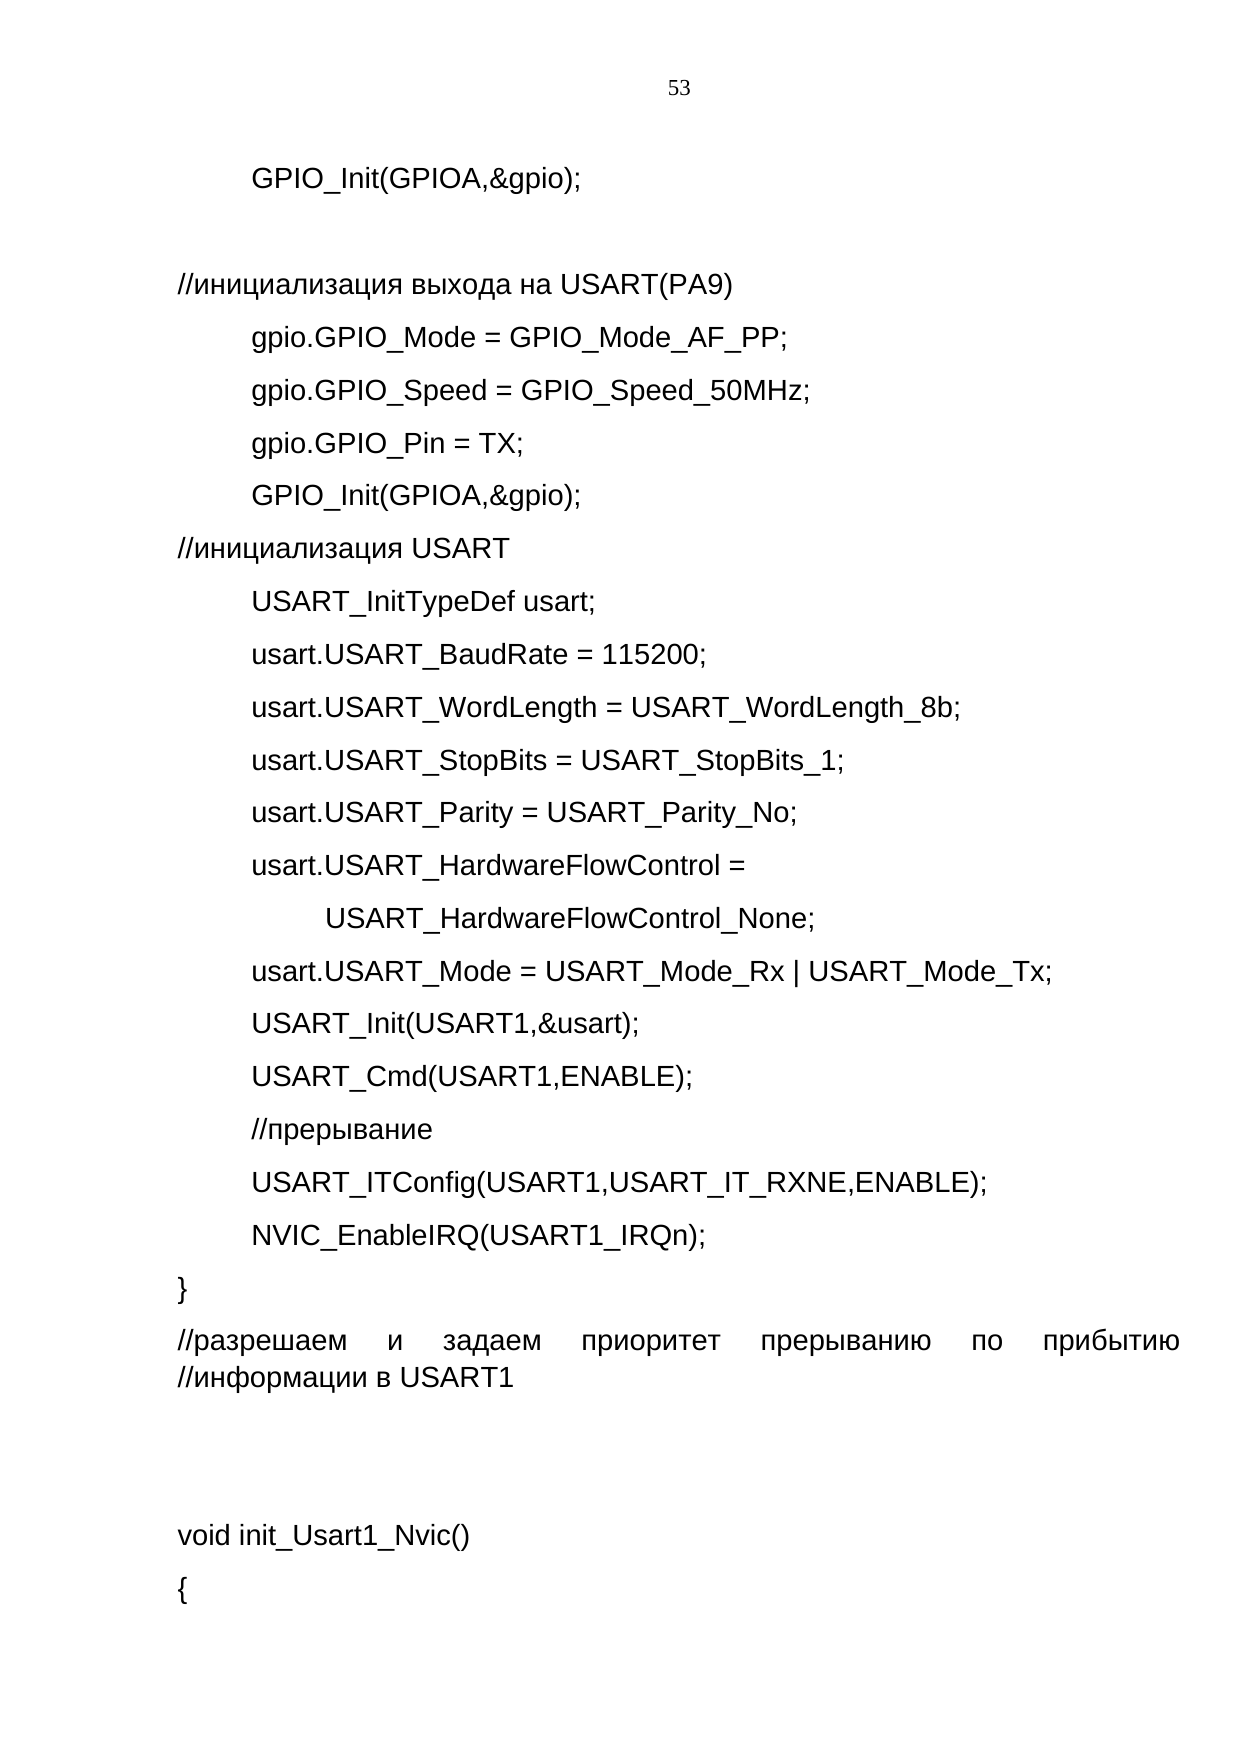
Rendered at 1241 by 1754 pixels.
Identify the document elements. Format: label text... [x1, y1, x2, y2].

text void init_Usart1_Nvic() [177, 1518, 1181, 1552]
text usart.USART_StopBits = USART_StopBits_1; [177, 742, 1181, 776]
text usart.USART_WordLength = USART_WordLength_8b; [177, 690, 1181, 723]
text //прерывание [177, 1112, 1181, 1146]
text USART_HardwareFlowControl_None; [251, 901, 1181, 934]
text USART_InitTypeDef usart; [177, 584, 1181, 618]
text NVIC_EnableIRQ(USART1_IRQn); [177, 1218, 1181, 1251]
text gpio.GPIO_Speed = GPIO_Speed_50MHz; [177, 373, 1181, 406]
text } [177, 1271, 1181, 1304]
text usart.USART_Mode = USART_Mode_Rx | USART_Mode_Tx; [177, 954, 1181, 987]
text USART_Cmd(USART1,ENABLE); [177, 1059, 1181, 1093]
text GPIO_Init(GPIOA,&gpio); [177, 162, 1181, 195]
text USART_Init(USART1,&usart); [177, 1007, 1181, 1040]
text usart.USART_HardwareFlowControl = [177, 848, 1181, 882]
text usart.USART_BaudRate = 115200; [177, 637, 1181, 670]
text gpio.GPIO_Pin = TX; [177, 426, 1181, 459]
text { [177, 1571, 1181, 1604]
text gpio.GPIO_Mode = GPIO_Mode_AF_PP; [177, 320, 1181, 353]
text //разрешаем и задаем приоритет прерыванию по прибытию //информации в USART1 [177, 1323, 1181, 1393]
text GPIO_Init(GPIOA,&gpio); [177, 478, 1181, 512]
text USART_ITConfig(USART1,USART_IT_RXNE,ENABLE); [177, 1165, 1181, 1198]
text usart.USART_Parity = USART_Parity_No; [177, 795, 1181, 829]
text //инициализация USART [177, 531, 1181, 565]
text //инициализация выхода на USART(PA9) [177, 267, 1181, 301]
